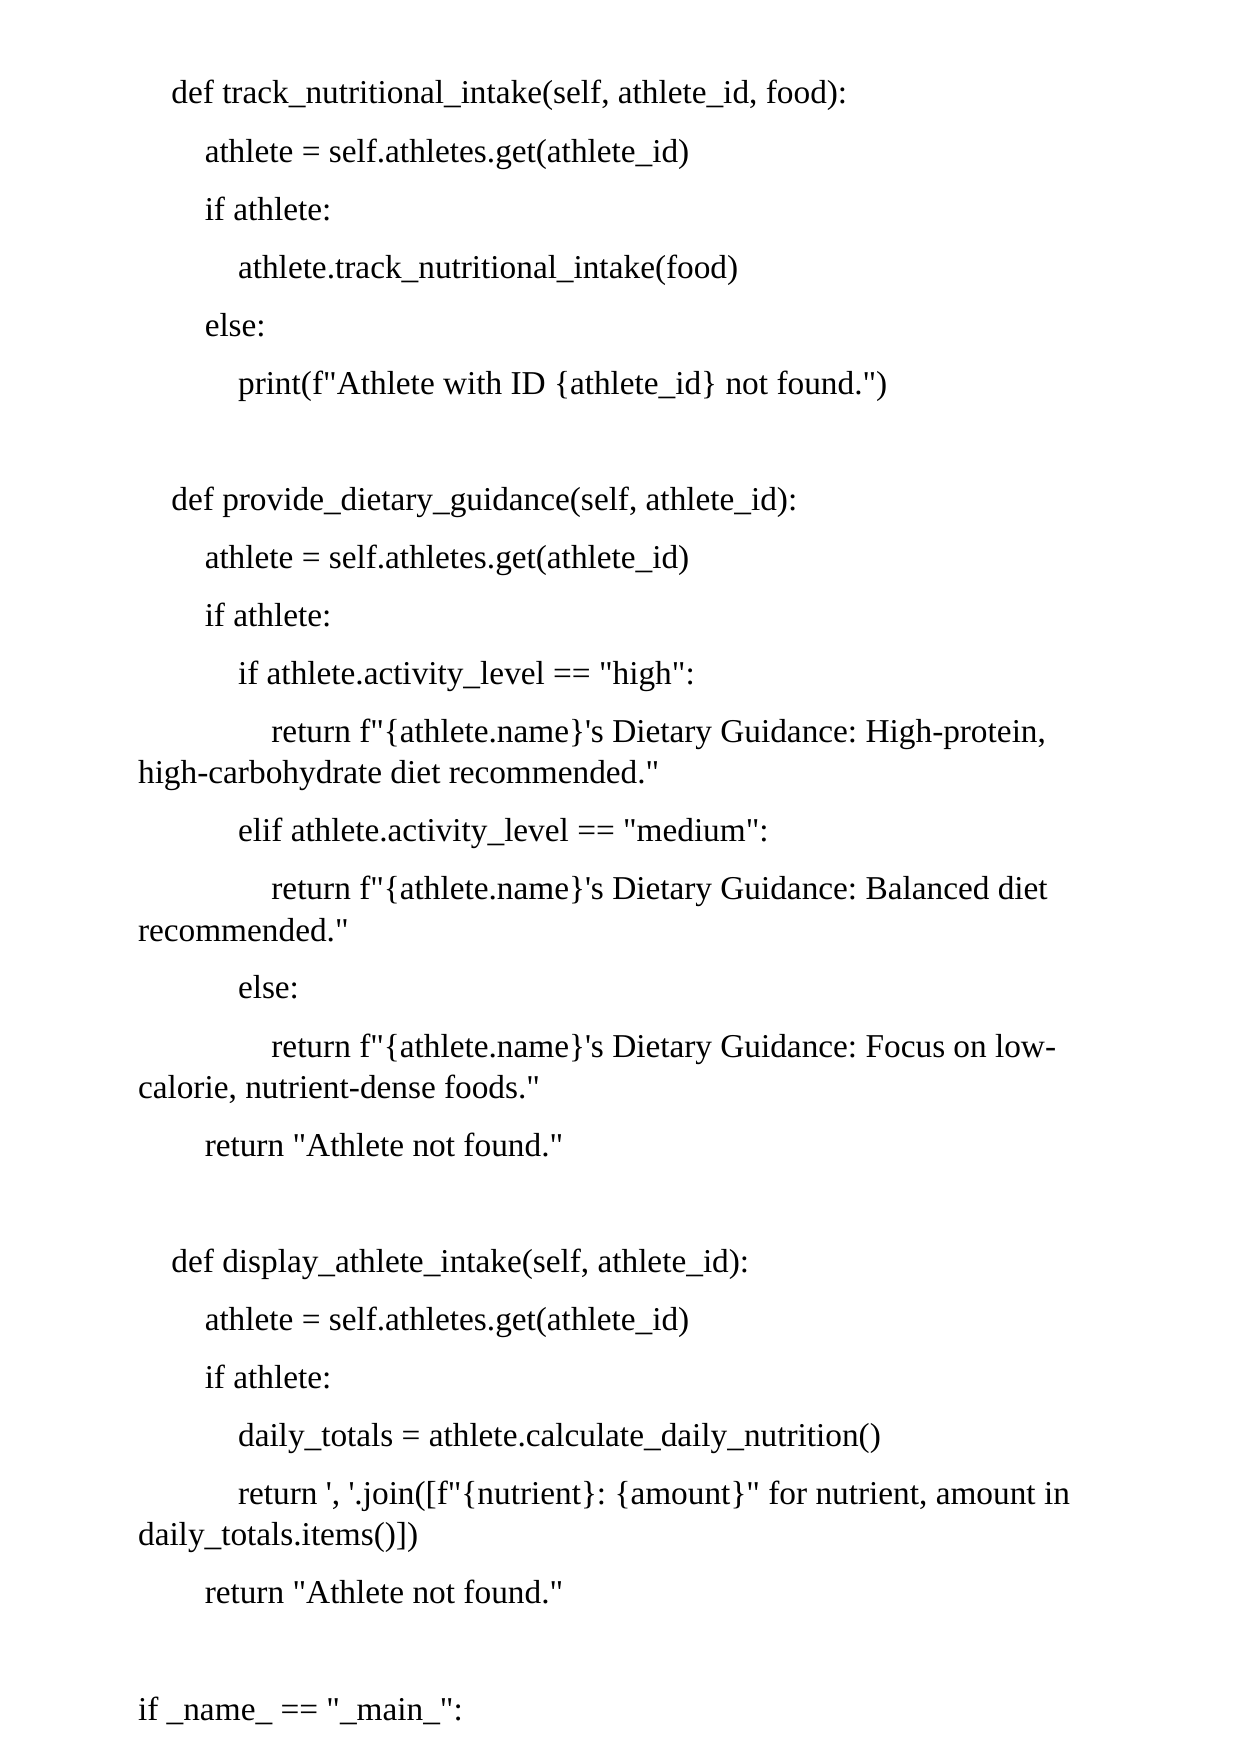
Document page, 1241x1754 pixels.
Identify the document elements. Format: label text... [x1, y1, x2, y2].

text def display_athlete_intake(self, athlete_id): [138, 1241, 1122, 1279]
text return f"{athlete.name}'s Dietary Guidance: Focus on low-calorie, nutrient-dense foods." [138, 1026, 1122, 1106]
text daily_totals = athlete.calculate_daily_nutrition() [138, 1415, 1122, 1454]
text return "Athlete not found." [138, 1573, 1122, 1611]
text if athlete: [138, 595, 1122, 633]
text return f"{athlete.name}'s Dietary Guidance: Balanced diet recommended." [138, 868, 1122, 948]
text athlete = self.athletes.get(athlete_id) [138, 131, 1122, 169]
text print(f"Athlete with ID {athlete_id} not found.") [138, 363, 1122, 401]
text if athlete: [138, 189, 1122, 227]
text athlete = self.athletes.get(athlete_id) [138, 537, 1122, 575]
text if athlete: [138, 1357, 1122, 1396]
text athlete = self.athletes.get(athlete_id) [138, 1299, 1122, 1338]
text return "Athlete not found." [138, 1125, 1122, 1163]
text return ', '.join([f"{nutrient}: {amount}" for nutrient, amount in daily_totals.items()]) [138, 1473, 1122, 1553]
text else: [138, 305, 1122, 343]
text def track_nutritional_intake(self, athlete_id, food): [138, 73, 1122, 111]
text if _name_ == "_main_": [138, 1689, 1122, 1727]
text athlete.track_nutritional_intake(food) [138, 247, 1122, 285]
text else: [138, 968, 1122, 1006]
text return f"{athlete.name}'s Dietary Guidance: High-protein, high-carbohydrate diet recommended." [138, 711, 1122, 791]
text if athlete.activity_level == "high": [138, 653, 1122, 691]
text def provide_dietary_guidance(self, athlete_id): [138, 479, 1122, 517]
text elif athlete.activity_level == "medium": [138, 810, 1122, 849]
